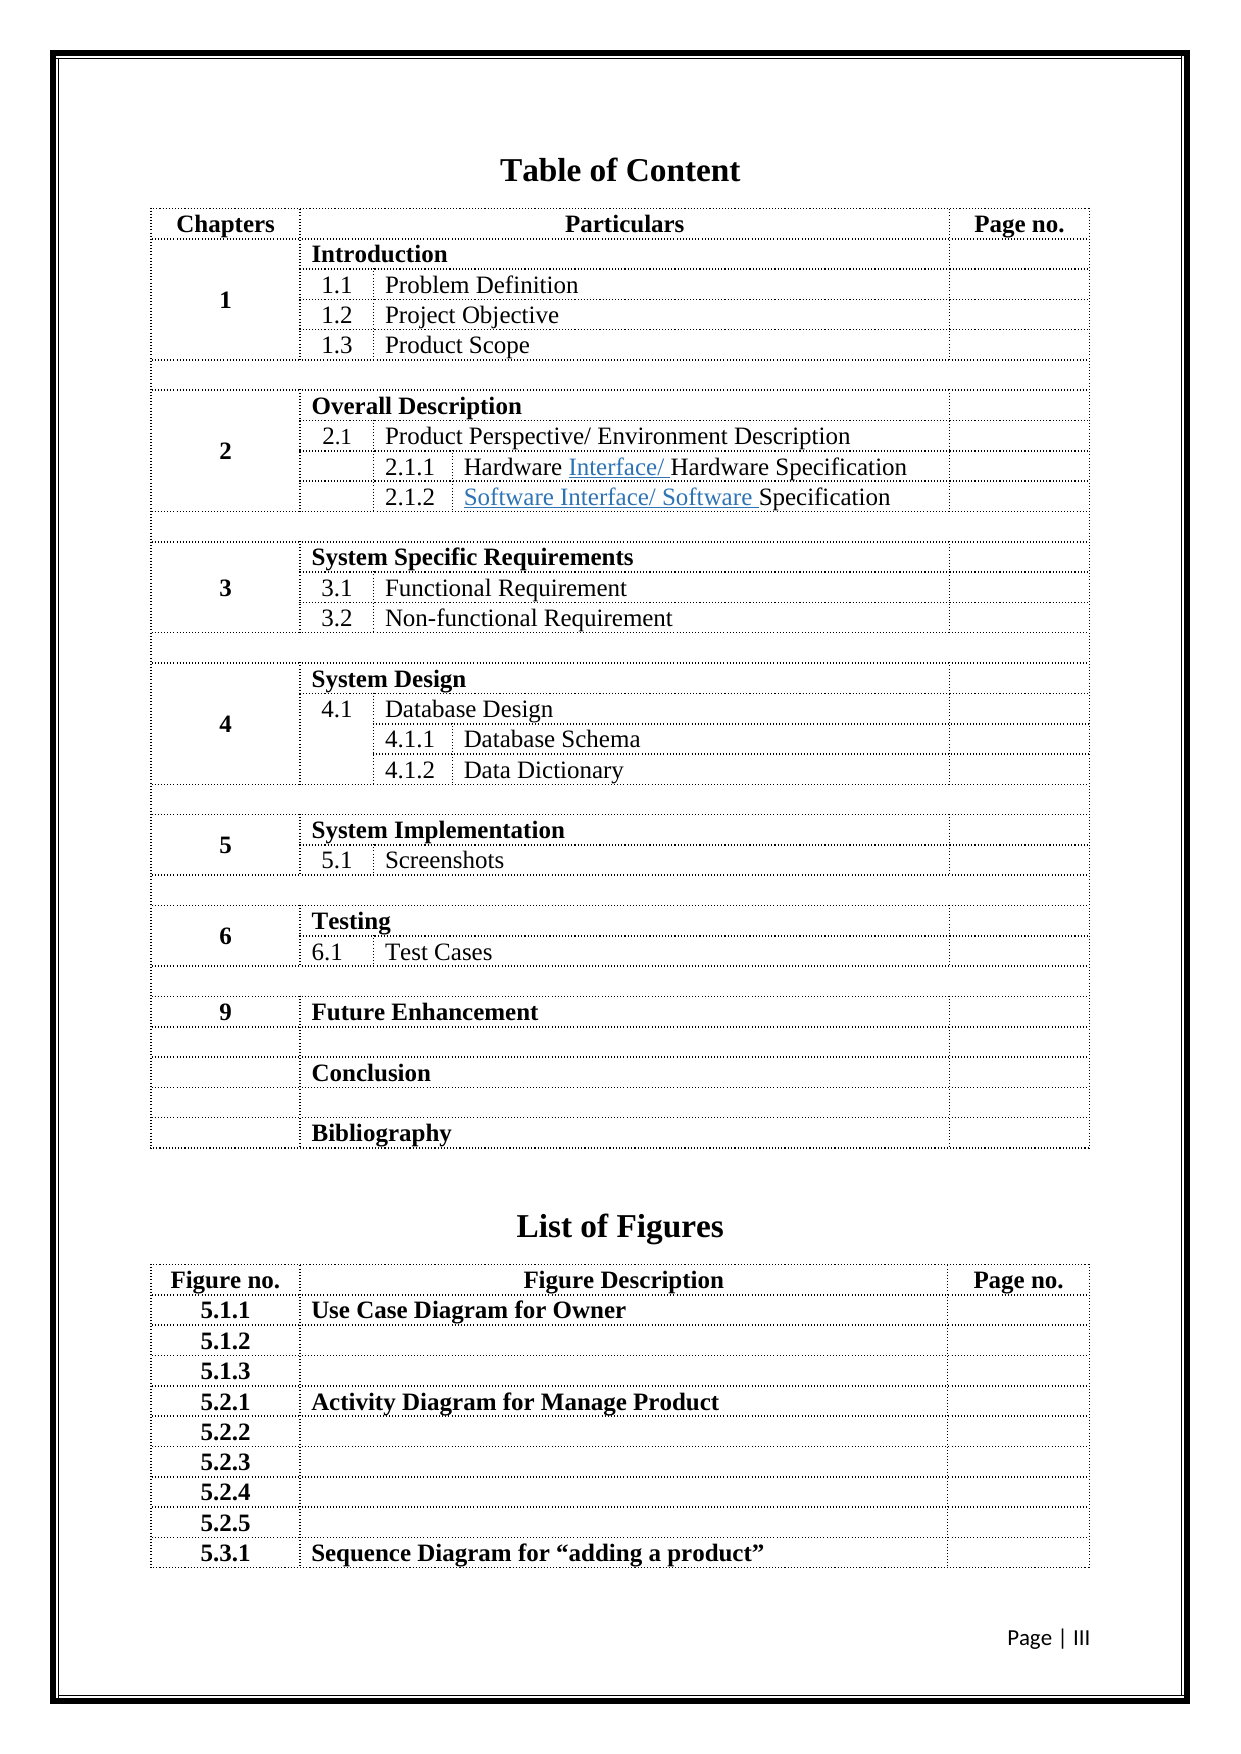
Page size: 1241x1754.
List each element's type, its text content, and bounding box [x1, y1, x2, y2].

table_cell [949, 905, 1089, 935]
table_cell [948, 1476, 1089, 1506]
table_cell [300, 1324, 947, 1355]
table_cell [949, 299, 1089, 329]
table_cell [151, 511, 1089, 541]
text List of Figures [150, 1206, 1090, 1244]
table_cell 5.2.3 [151, 1446, 300, 1476]
table_cell [300, 1355, 947, 1385]
table_cell Introduction [300, 238, 949, 268]
table_header Particulars [300, 208, 949, 238]
table_cell [300, 1415, 947, 1446]
table_cell Non-functional Requirement [374, 602, 949, 632]
table_header Chapters [151, 208, 300, 238]
table_cell [300, 450, 373, 480]
table_cell Database Design [374, 693, 949, 723]
table_cell Problem Definition [374, 268, 949, 298]
table_cell System Specific Requirements [300, 541, 949, 571]
table_cell Bibliography [300, 1117, 949, 1147]
table_cell [948, 1415, 1089, 1446]
table_cell [949, 753, 1089, 783]
table_cell [949, 602, 1089, 632]
table_cell 3.1 [300, 571, 373, 602]
table_cell 5.3.1 [151, 1537, 300, 1567]
table_cell 2.1.1 [374, 450, 452, 480]
table_cell [949, 1117, 1089, 1147]
table_cell System Design [300, 662, 949, 692]
table_cell [948, 1537, 1089, 1567]
table_cell [300, 480, 373, 511]
table_cell [151, 965, 1089, 996]
table_cell Activity Diagram for Manage Product [300, 1385, 947, 1415]
table_cell [151, 632, 1089, 662]
table_cell [949, 238, 1089, 268]
table_cell Hardware Interface/ Hardware Specification [452, 450, 949, 480]
table_cell [949, 541, 1089, 571]
table_cell 1 [151, 238, 300, 359]
table_cell 1.2 [300, 299, 373, 329]
table_cell 4 [151, 662, 300, 783]
table_cell [300, 1476, 947, 1506]
table_cell Test Cases [374, 935, 949, 965]
table_header Page no. [948, 1264, 1089, 1294]
table_cell [949, 723, 1089, 753]
table_header Figure Description [300, 1264, 947, 1294]
table_cell Project Objective [374, 299, 949, 329]
table_cell Overall Description [300, 389, 949, 420]
table_cell [151, 1026, 300, 1056]
table_cell [949, 480, 1089, 511]
table_cell [949, 1087, 1089, 1117]
table_cell Testing [300, 905, 949, 935]
table_cell 9 [151, 996, 300, 1026]
table_cell 4.1.1 [374, 723, 452, 753]
table_cell 5 [151, 814, 300, 874]
table_cell 4.1.2 [374, 753, 452, 783]
table_cell [300, 1026, 949, 1056]
table_cell [151, 1056, 300, 1087]
table_cell System Implementation [300, 814, 949, 844]
table_cell Future Enhancement [300, 996, 949, 1026]
table_cell [948, 1385, 1089, 1415]
table_cell [949, 1026, 1089, 1056]
table_cell Sequence Diagram for “adding a product” [300, 1537, 947, 1567]
table_cell [948, 1294, 1089, 1324]
table_cell [949, 1056, 1089, 1087]
table_cell 3 [151, 541, 300, 632]
table_cell [949, 389, 1089, 420]
table_cell [151, 1117, 300, 1147]
table_cell Product Scope [374, 329, 949, 359]
table_cell 5.1.1 [151, 1294, 300, 1324]
table_cell 5.2.5 [151, 1506, 300, 1537]
table_cell [151, 874, 1089, 905]
table_cell 2.1.2 [374, 480, 452, 511]
table_cell [949, 662, 1089, 692]
table_cell [949, 996, 1089, 1026]
table_cell [949, 420, 1089, 450]
table_cell [300, 1446, 947, 1476]
table_cell [300, 1087, 949, 1117]
table_cell 6.1 [300, 935, 373, 965]
table_cell [949, 268, 1089, 298]
table_cell 5.1 [300, 844, 373, 874]
table_cell Software Interface/ Software Specification [452, 480, 949, 511]
table_cell [151, 359, 1089, 389]
table_cell [300, 1506, 947, 1537]
table_cell 4.1 [300, 693, 373, 783]
text Table of Content [150, 150, 1090, 188]
table_cell 5.2.1 [151, 1385, 300, 1415]
table_cell [948, 1324, 1089, 1355]
table_cell [949, 693, 1089, 723]
table_cell Screenshots [374, 844, 949, 874]
table_cell 5.2.4 [151, 1476, 300, 1506]
table_cell 3.2 [300, 602, 373, 632]
table_cell [949, 814, 1089, 844]
table_cell [948, 1355, 1089, 1385]
table_cell 5.1.3 [151, 1355, 300, 1385]
table_cell 2.1 [300, 420, 373, 450]
table_cell Database Schema [452, 723, 949, 753]
table_cell 1.3 [300, 329, 373, 359]
table_cell 1.1 [300, 268, 373, 298]
table_cell [948, 1506, 1089, 1537]
table_cell 2 [151, 389, 300, 511]
table_cell [949, 571, 1089, 602]
table_cell [948, 1446, 1089, 1476]
table_header Figure no. [151, 1264, 300, 1294]
table_cell Use Case Diagram for Owner [300, 1294, 947, 1324]
table_header Page no. [949, 208, 1089, 238]
table_cell [949, 329, 1089, 359]
table_cell Conclusion [300, 1056, 949, 1087]
table_cell Product Perspective/ Environment Description [374, 420, 949, 450]
table_cell Data Dictionary [452, 753, 949, 783]
table_cell 5.2.2 [151, 1415, 300, 1446]
table_cell [151, 1087, 300, 1117]
table_cell [949, 450, 1089, 480]
table_cell [151, 784, 1089, 814]
table_cell [949, 844, 1089, 874]
table_cell 6 [151, 905, 300, 965]
table_cell 5.1.2 [151, 1324, 300, 1355]
table_cell Functional Requirement [374, 571, 949, 602]
table_cell [949, 935, 1089, 965]
